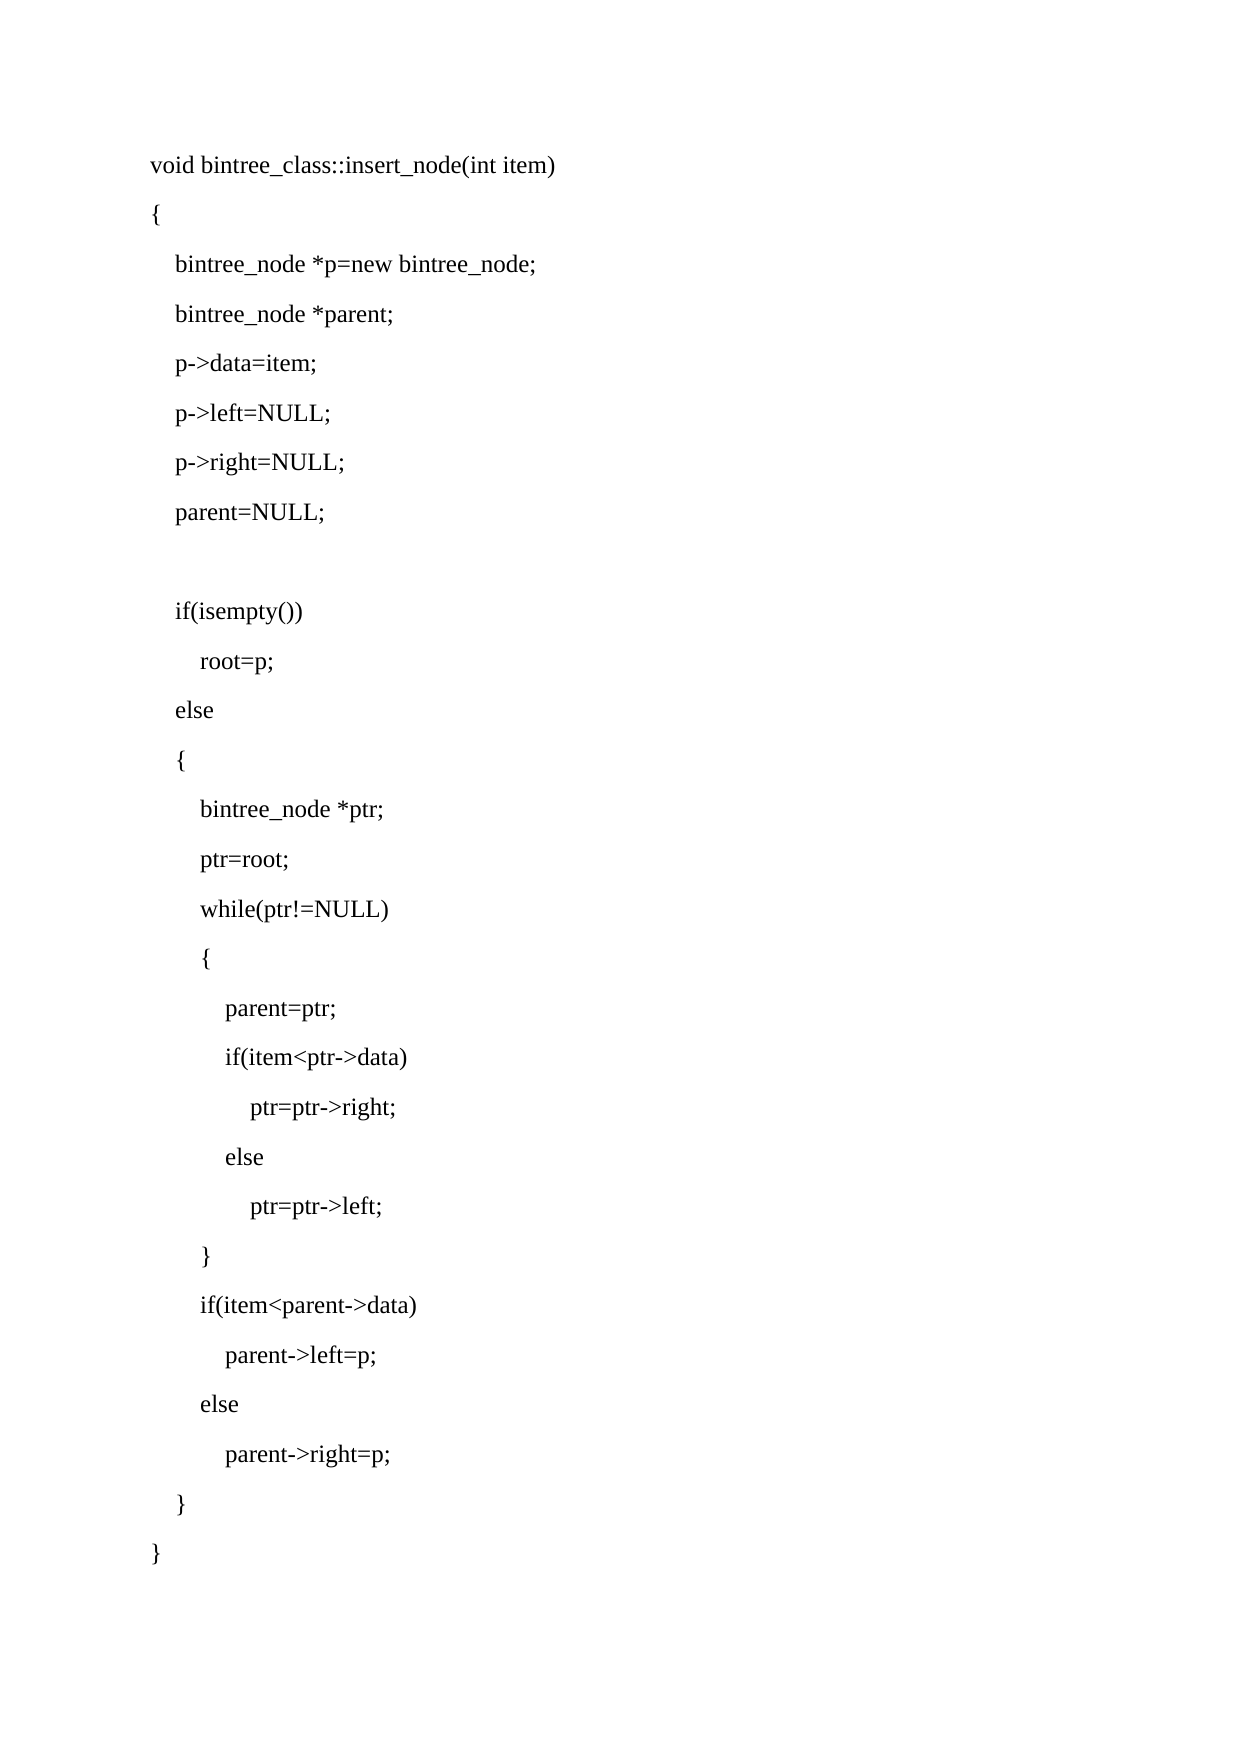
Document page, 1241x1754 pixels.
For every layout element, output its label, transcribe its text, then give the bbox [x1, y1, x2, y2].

text parent=NULL; [150, 497, 1090, 526]
text void bintree_class::insert_node(int item) [150, 150, 1090, 179]
text parent=ptr; [150, 993, 1090, 1022]
text parent->left=p; [150, 1340, 1090, 1369]
text } [150, 1489, 1090, 1517]
text else [150, 1142, 1090, 1170]
text } [150, 1241, 1090, 1269]
text p->left=NULL; [150, 398, 1090, 427]
text { [150, 199, 1090, 228]
text if(isempty()) [150, 596, 1090, 625]
text ptr=root; [150, 844, 1090, 873]
text bintree_node *parent; [150, 299, 1090, 327]
text bintree_node *ptr; [150, 794, 1090, 823]
text else [150, 695, 1090, 724]
text { [150, 745, 1090, 774]
text bintree_node *p=new bintree_node; [150, 249, 1090, 278]
text root=p; [150, 646, 1090, 674]
text if(item<parent->data) [150, 1290, 1090, 1319]
text p->right=NULL; [150, 447, 1090, 476]
text while(ptr!=NULL) [150, 894, 1090, 922]
text ptr=ptr->left; [150, 1191, 1090, 1220]
text parent->right=p; [150, 1439, 1090, 1468]
text p->data=item; [150, 348, 1090, 377]
text } [150, 1538, 1090, 1567]
text if(item<ptr->data) [150, 1042, 1090, 1071]
text else [150, 1389, 1090, 1418]
text ptr=ptr->right; [150, 1092, 1090, 1121]
text { [150, 943, 1090, 972]
